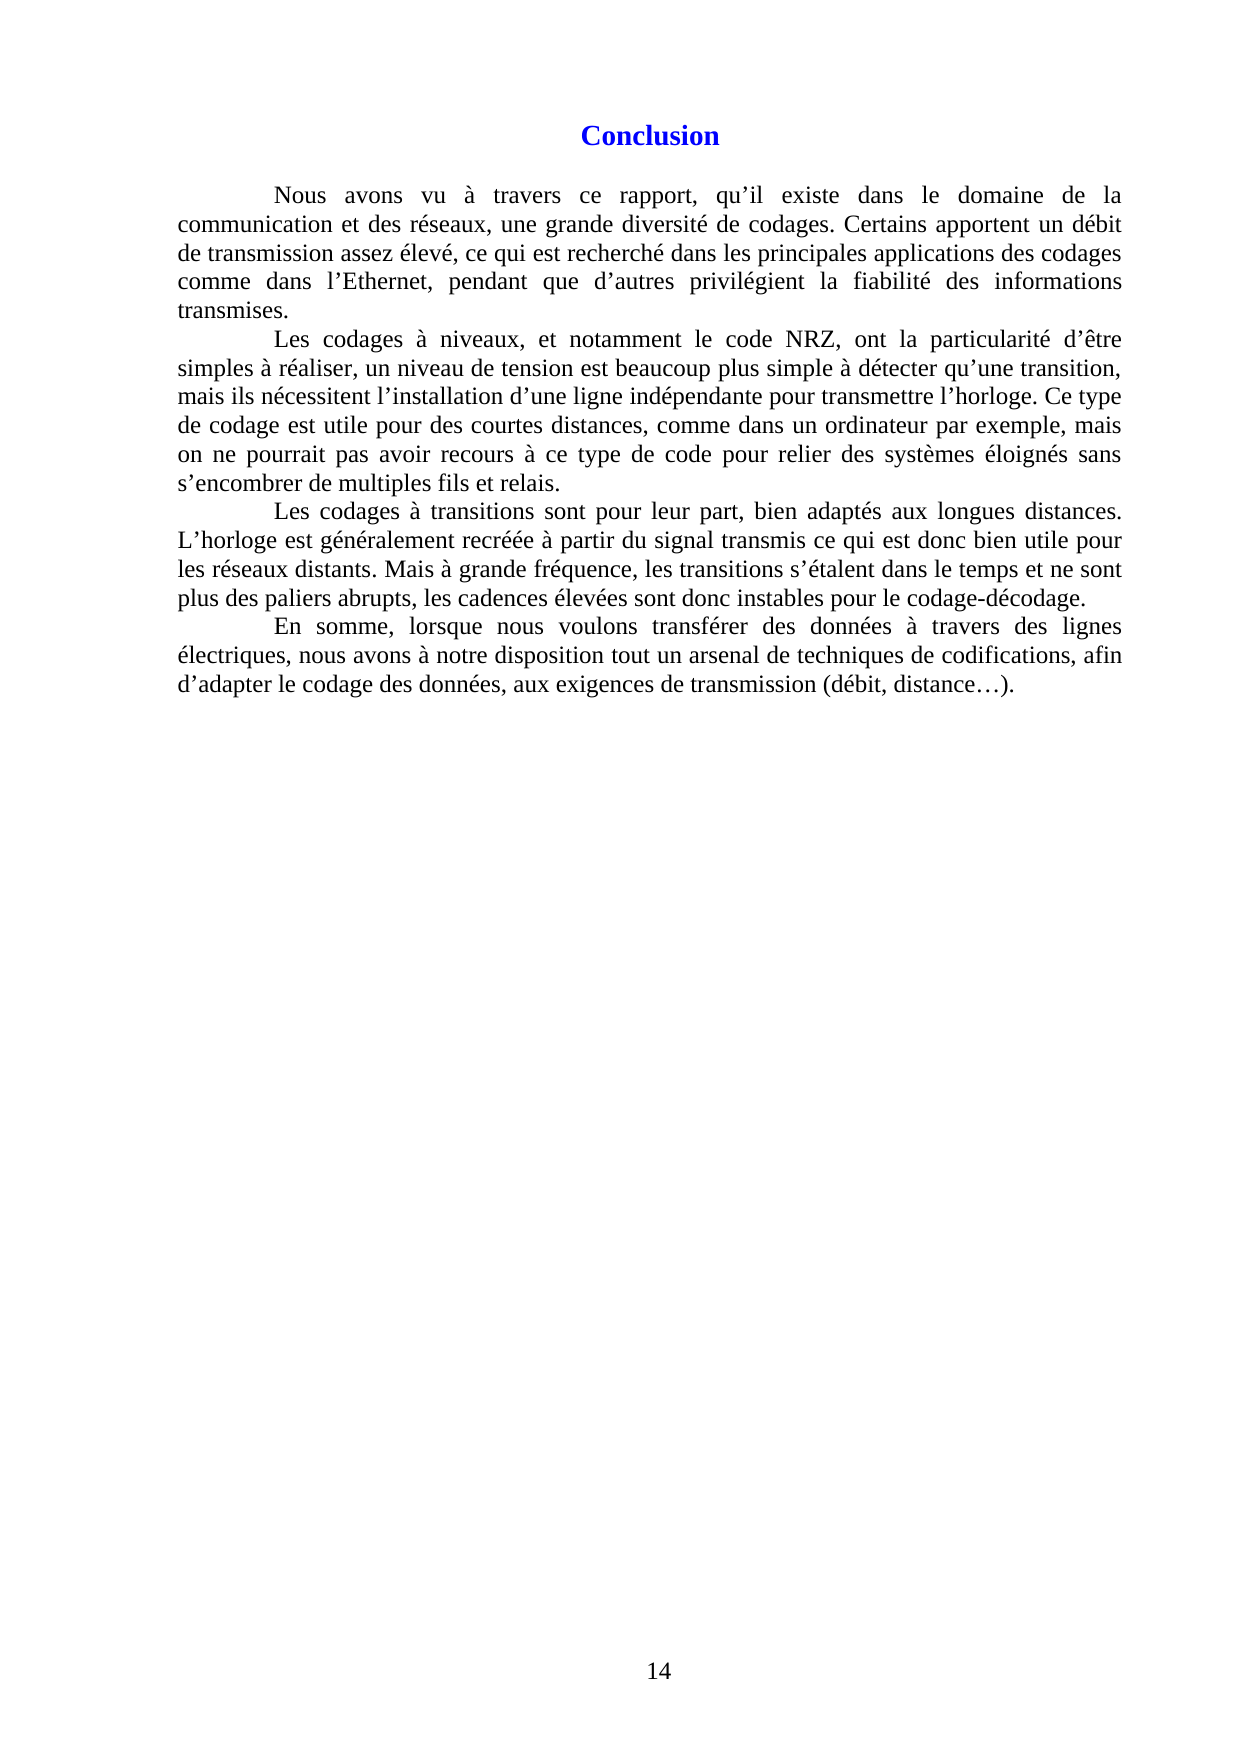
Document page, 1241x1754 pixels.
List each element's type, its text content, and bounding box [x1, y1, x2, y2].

subtitle Conclusion [160, 118, 1140, 152]
text Nous avons vu à travers ce rapport, qu’il existe dans le domaine de la communication et des réseaux, une grande diversité de codages. Certains apportent un débit de transmission assez élevé, ce qui est recherché dans les principales applications des codages comme dans l’Ethernet, pendant que d’autres privilégient la fiabilité des informations transmises. [177, 180, 1123, 324]
text Les codages à transitions sont pour leur part, bien adaptés aux longues distances. L’horloge est généralement recréée à partir du signal transmis ce qui est donc bien utile pour les réseaux distants. Mais à grande fréquence, les transitions s’étalent dans le temps et ne sont plus des paliers abrupts, les cadences élevées sont donc instables pour le codage-décodage. [177, 496, 1123, 611]
text En somme, lorsque nous voulons transférer des données à travers des lignes électriques, nous avons à notre disposition tout un arsenal de techniques de codifications, afin d’adapter le codage des données, aux exigences de transmission (débit, distance…). [177, 611, 1123, 698]
text Les codages à niveaux, et notamment le code NRZ, ont la particularité d’être simples à réaliser, un niveau de tension est beaucoup plus simple à détecter qu’une transition, mais ils nécessitent l’installation d’une ligne indépendante pour transmettre l’horloge. Ce type de codage est utile pour des courtes distances, comme dans un ordinateur par exemple, mais on ne pourrait pas avoir recours à ce type de code pour relier des systèmes éloignés sans s’encombrer de multiples fils et relais. [177, 324, 1123, 496]
